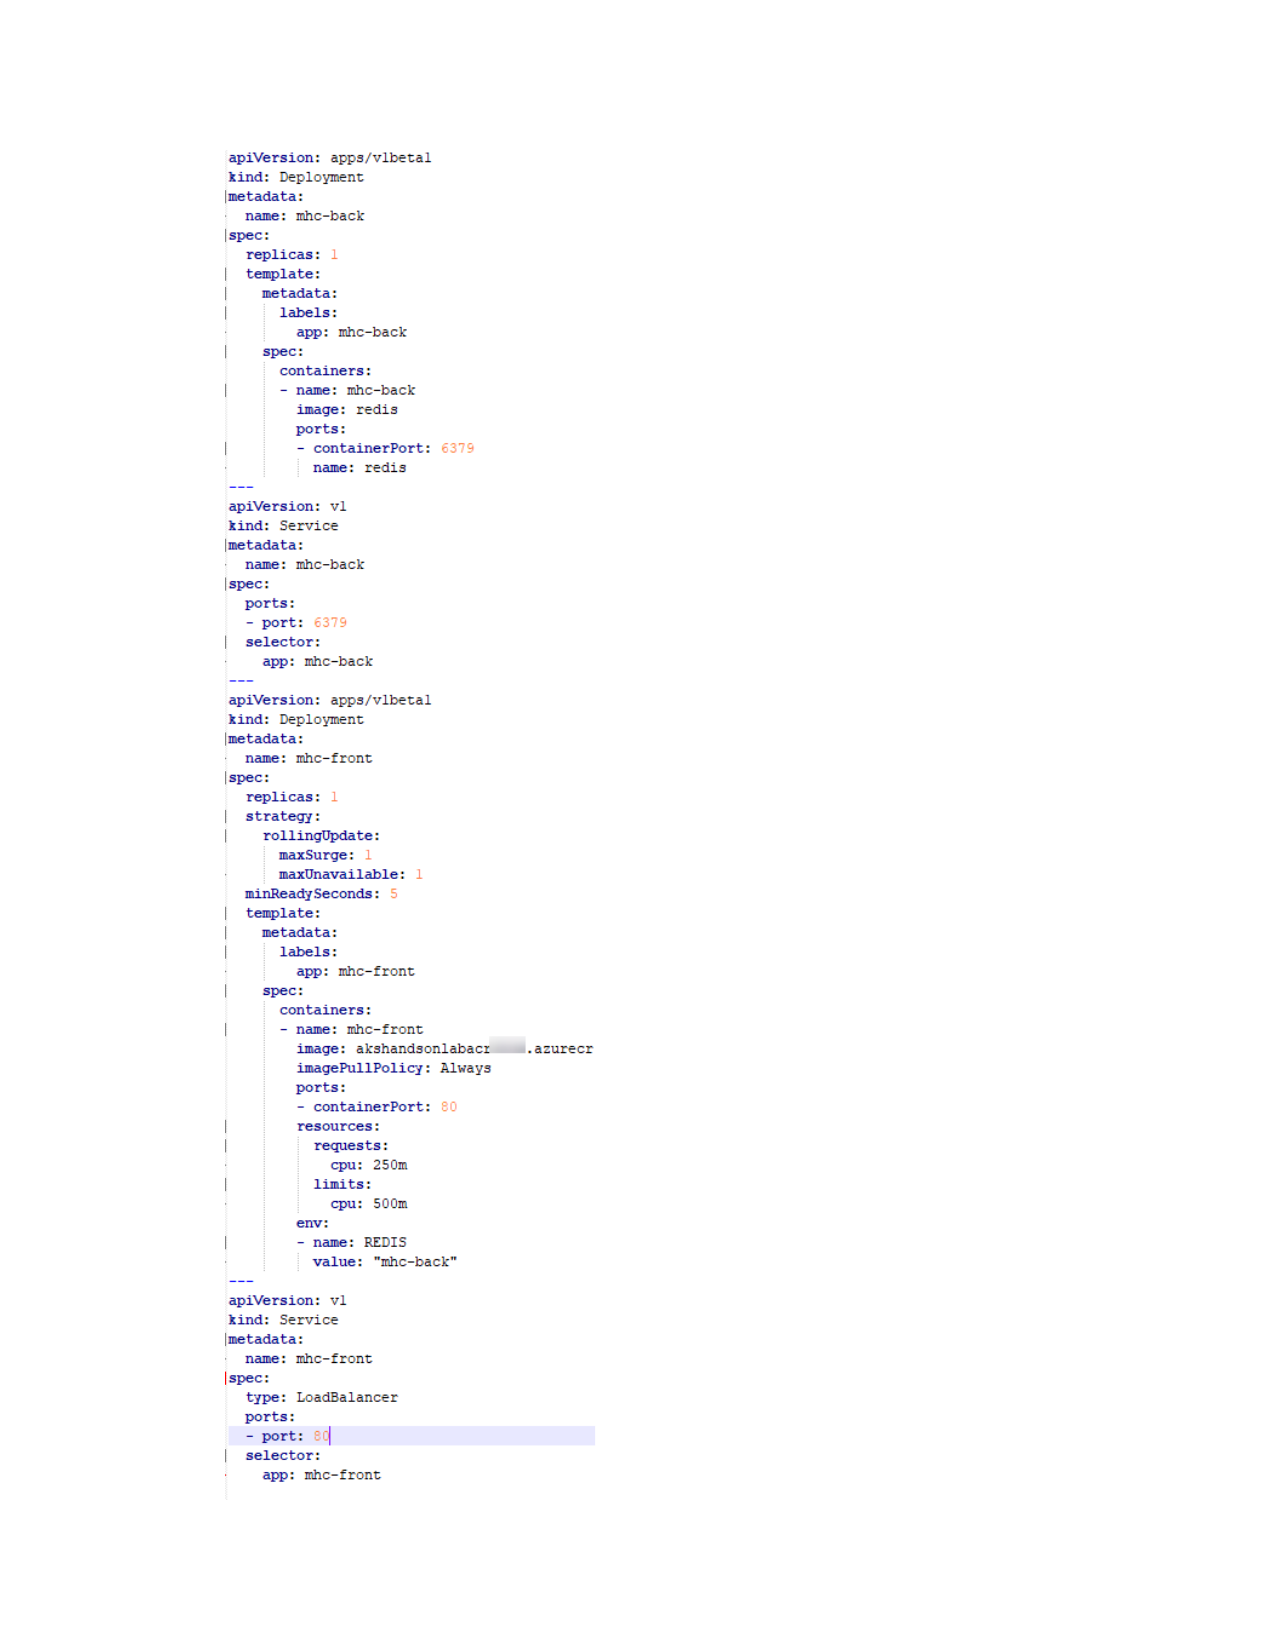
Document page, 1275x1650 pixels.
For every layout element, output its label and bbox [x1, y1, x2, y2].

picture [225, 150, 596, 1500]
